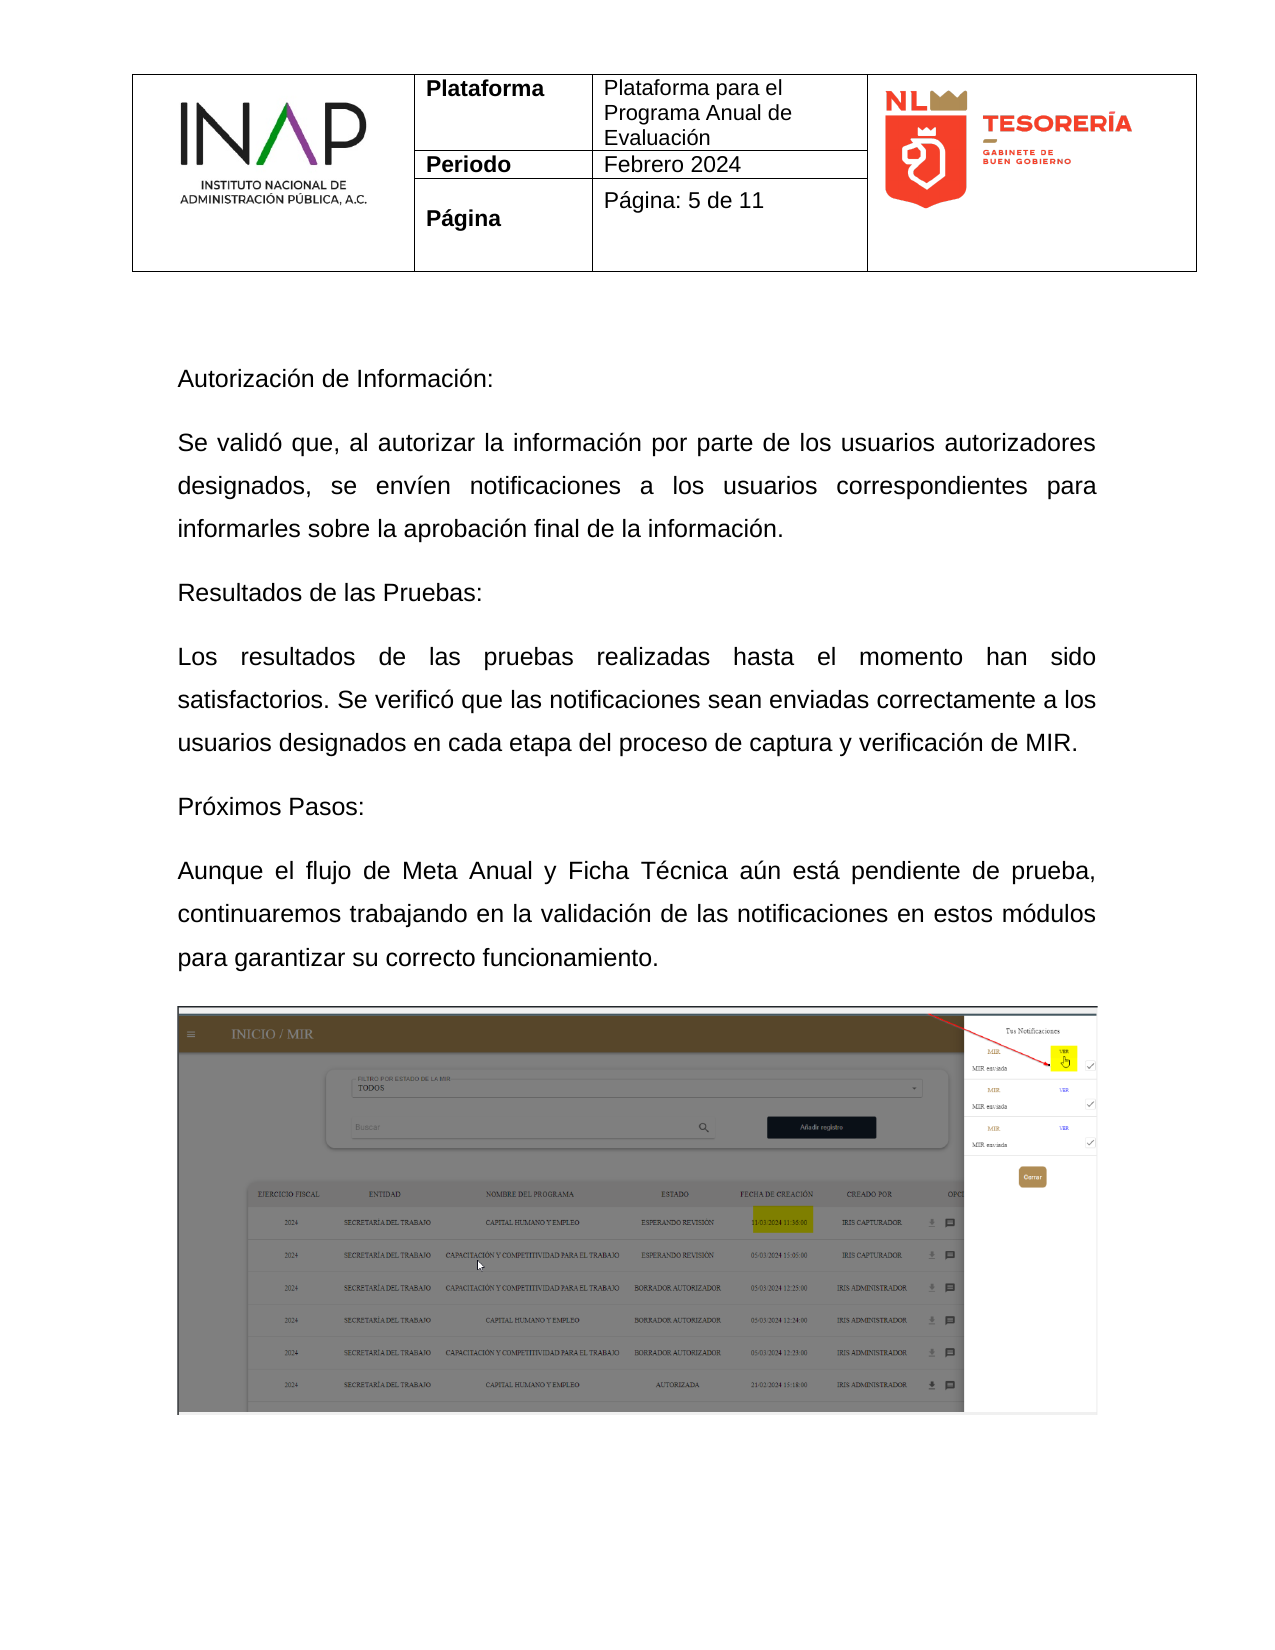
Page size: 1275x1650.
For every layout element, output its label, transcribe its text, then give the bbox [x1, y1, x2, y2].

text Se validó que, al autorizar la información por parte de los usuarios autorizadores designados, se envíen notificaciones a los usuarios correspondientes para informarles sobre la aprobación final de la información. [177, 428, 1098, 543]
text Autorización de Información: [177, 364, 1098, 393]
text Resultados de las Pruebas: [177, 578, 1098, 607]
text Aunque el flujo de Meta Anual y Ficha Técnica aún está pendiente de prueba, continuaremos trabajando en la validación de las notificaciones en estos módulos para garantizar su correcto funcionamiento. [177, 856, 1098, 971]
picture [177, 1006, 1098, 1415]
text Próximos Pasos: [177, 792, 1098, 821]
picture [143, 86, 400, 221]
text Los resultados de las pruebas realizadas hasta el momento han sido satisfactorios. Se verificó que las notificaciones sean enviadas correctamente a los usuarios designados en cada etapa del proceso de captura y verificación de MIR. [177, 642, 1098, 757]
picture [878, 89, 1135, 208]
